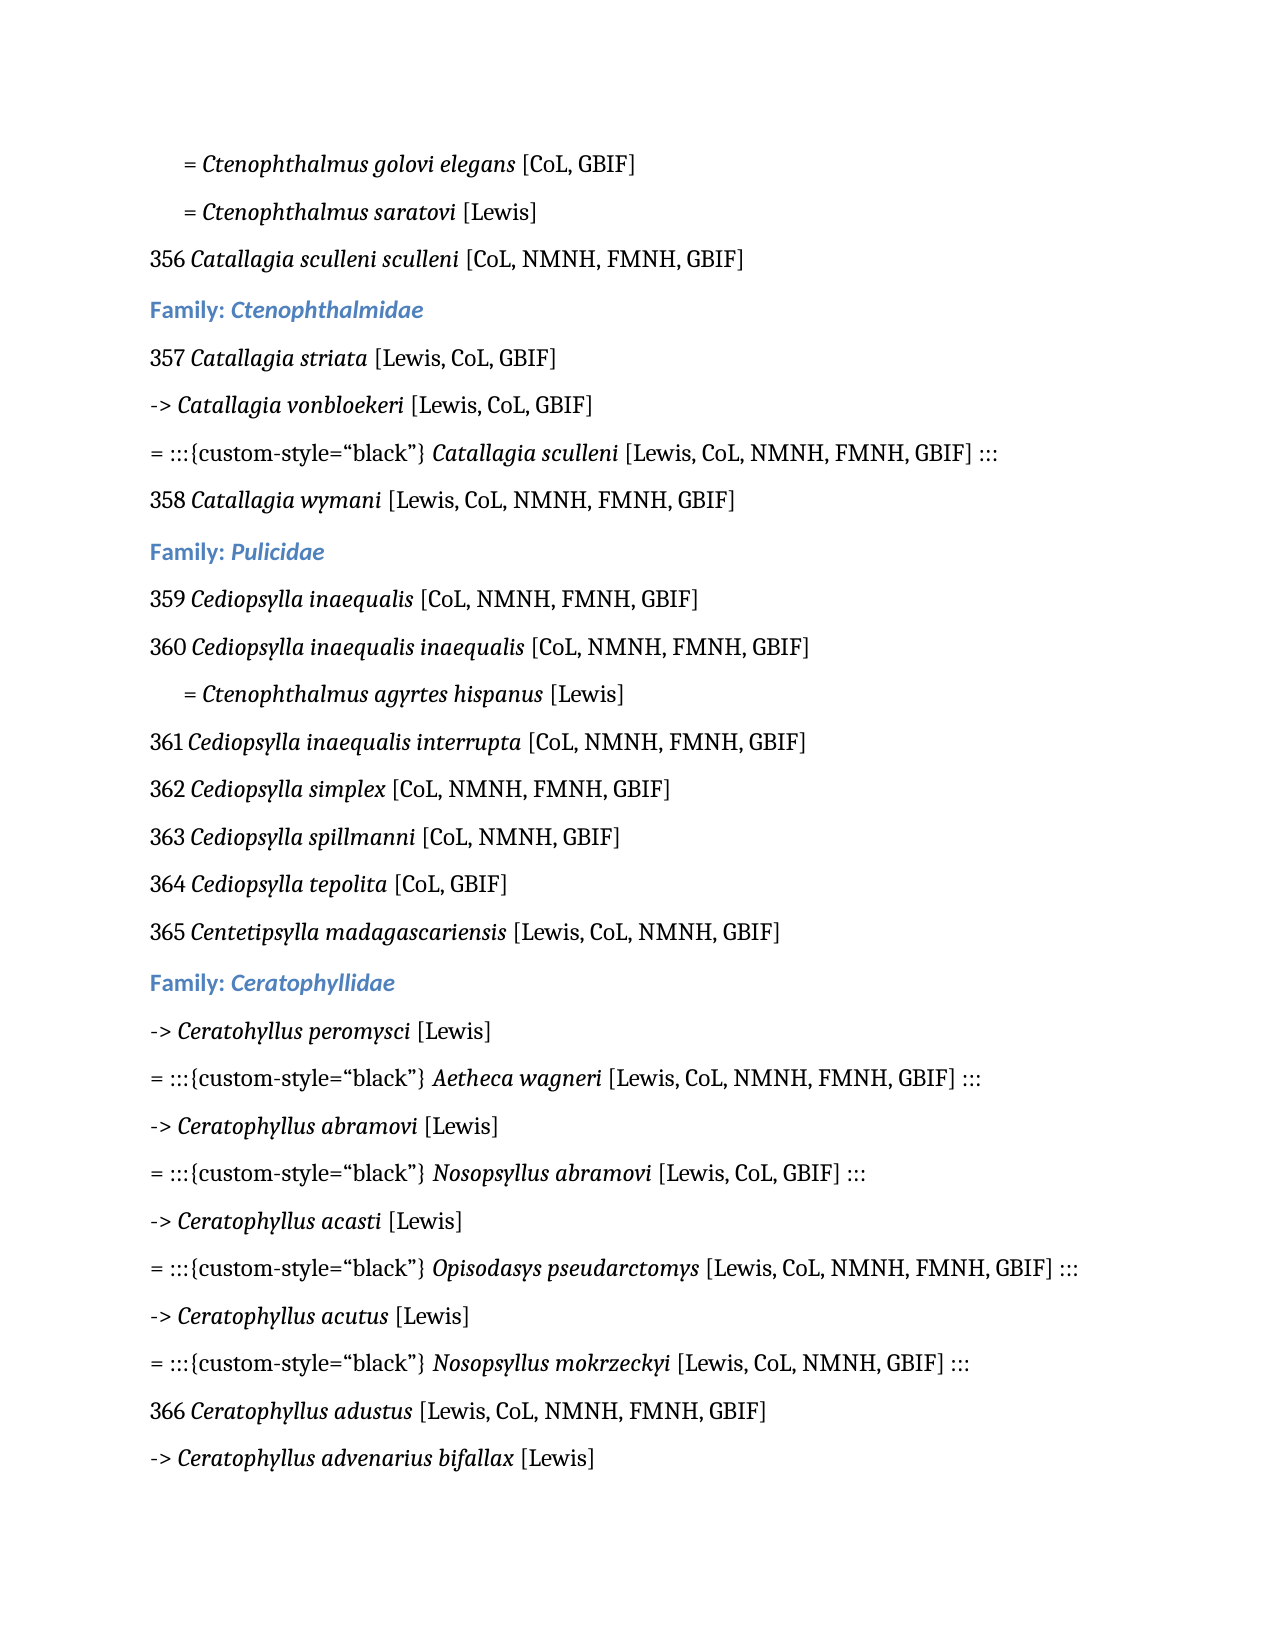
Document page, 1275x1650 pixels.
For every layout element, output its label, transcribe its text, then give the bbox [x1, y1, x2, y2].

text -> Ceratophyllus acutus [Lewis] [150, 1302, 1125, 1330]
text = :::{custom-style=“black”} Nosopsyllus mokrzeckyi [Lewis, CoL, NMNH, GBIF] ::: [150, 1349, 1125, 1378]
text 360 Cediopsylla inaequalis inaequalis [CoL, NMNH, FMNH, GBIF] [150, 633, 1125, 661]
text = :::{custom-style=“black”} Catallagia sculleni [Lewis, CoL, NMNH, FMNH, GBIF] ::: [150, 439, 1125, 468]
text = :::{custom-style=“black”} Nosopsyllus abramovi [Lewis, CoL, GBIF] ::: [150, 1159, 1125, 1188]
text = Ctenophthalmus saratovi [Lewis] [150, 197, 1125, 226]
text 358 Catallagia wymani [Lewis, CoL, NMNH, FMNH, GBIF] [150, 486, 1125, 515]
text -> Ceratophyllus advenarius bifallax [Lewis] [150, 1444, 1125, 1473]
subtitle Family: Ceratophyllidae [150, 967, 1125, 998]
text 356 Catallagia sculleni sculleni [CoL, NMNH, FMNH, GBIF] [150, 245, 1125, 274]
text 365 Centetipsylla madagascariensis [Lewis, CoL, NMNH, GBIF] [150, 918, 1125, 946]
text 364 Cediopsylla tepolita [CoL, GBIF] [150, 870, 1125, 899]
subtitle Family: Pulicidae [150, 536, 1125, 566]
text = Ctenophthalmus agyrtes hispanus [Lewis] [150, 680, 1125, 709]
text 362 Cediopsylla simplex [CoL, NMNH, FMNH, GBIF] [150, 775, 1125, 804]
text -> Catallagia vonbloekeri [Lewis, CoL, GBIF] [150, 391, 1125, 420]
text -> Ceratohyllus peromysci [Lewis] [150, 1017, 1125, 1045]
subtitle Family: Ctenophthalmidae [150, 294, 1125, 325]
text 361 Cediopsylla inaequalis interrupta [CoL, NMNH, FMNH, GBIF] [150, 728, 1125, 756]
text 359 Cediopsylla inaequalis [CoL, NMNH, FMNH, GBIF] [150, 585, 1125, 614]
text = Ctenophthalmus golovi elegans [CoL, GBIF] [150, 150, 1125, 179]
text = :::{custom-style=“black”} Opisodasys pseudarctomys [Lewis, CoL, NMNH, FMNH, GBIF] ::: [150, 1254, 1125, 1283]
text 363 Cediopsylla spillmanni [CoL, NMNH, GBIF] [150, 823, 1125, 851]
text = :::{custom-style=“black”} Aetheca wagneri [Lewis, CoL, NMNH, FMNH, GBIF] ::: [150, 1064, 1125, 1093]
text -> Ceratophyllus acasti [Lewis] [150, 1207, 1125, 1235]
text 366 Ceratophyllus adustus [Lewis, CoL, NMNH, FMNH, GBIF] [150, 1397, 1125, 1425]
text -> Ceratophyllus abramovi [Lewis] [150, 1112, 1125, 1140]
text 357 Catallagia striata [Lewis, CoL, GBIF] [150, 344, 1125, 373]
